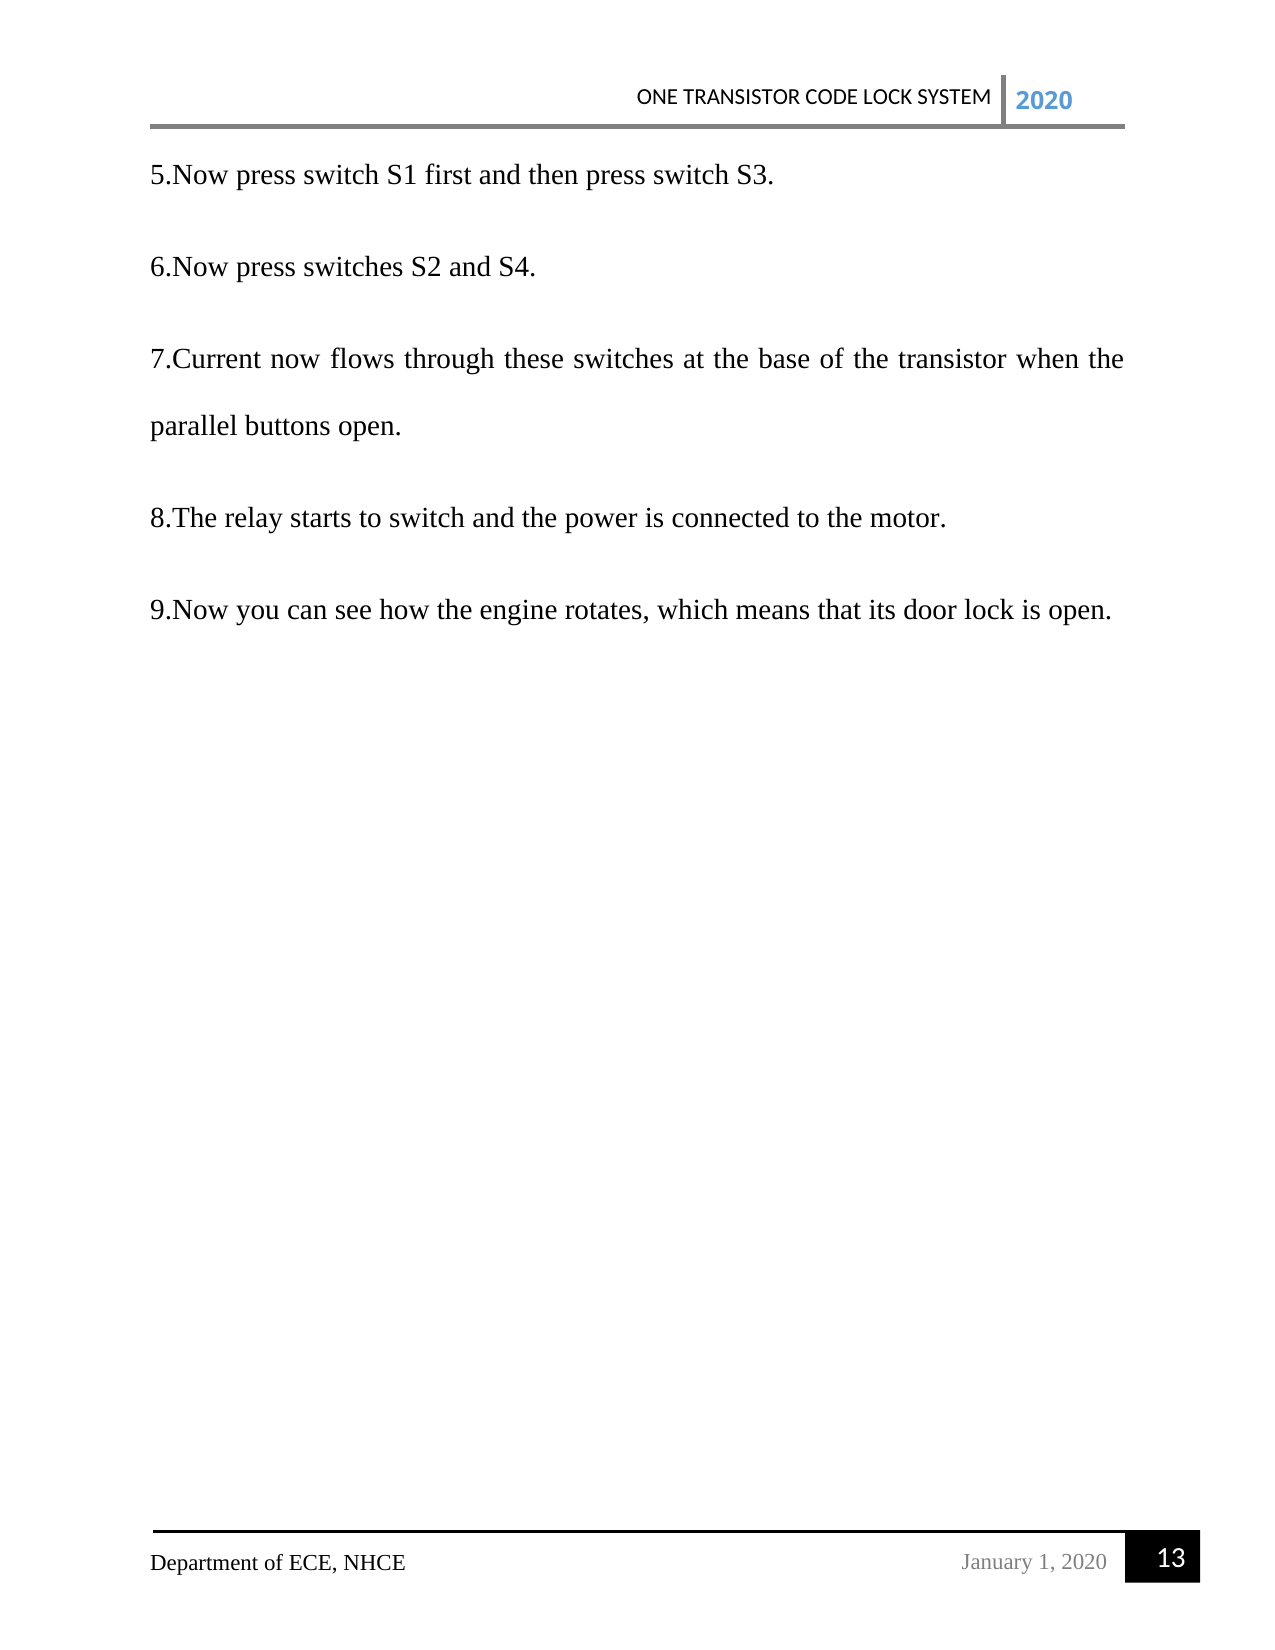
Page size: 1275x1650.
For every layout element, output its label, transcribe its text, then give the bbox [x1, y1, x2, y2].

text 6.Now press switches S2 and S4. [150, 249, 1125, 282]
text 8.The relay starts to switch and the power is connected to the motor. [150, 500, 1125, 534]
text 9.Now you can see how the engine rotates, which means that its door lock is open. [150, 592, 1125, 626]
text 7.Current now flows through these switches at the base of the transistor when the parallel buttons open. [150, 341, 1125, 442]
text 5.Now press switch S1 first and then press switch S3. [150, 157, 1125, 190]
